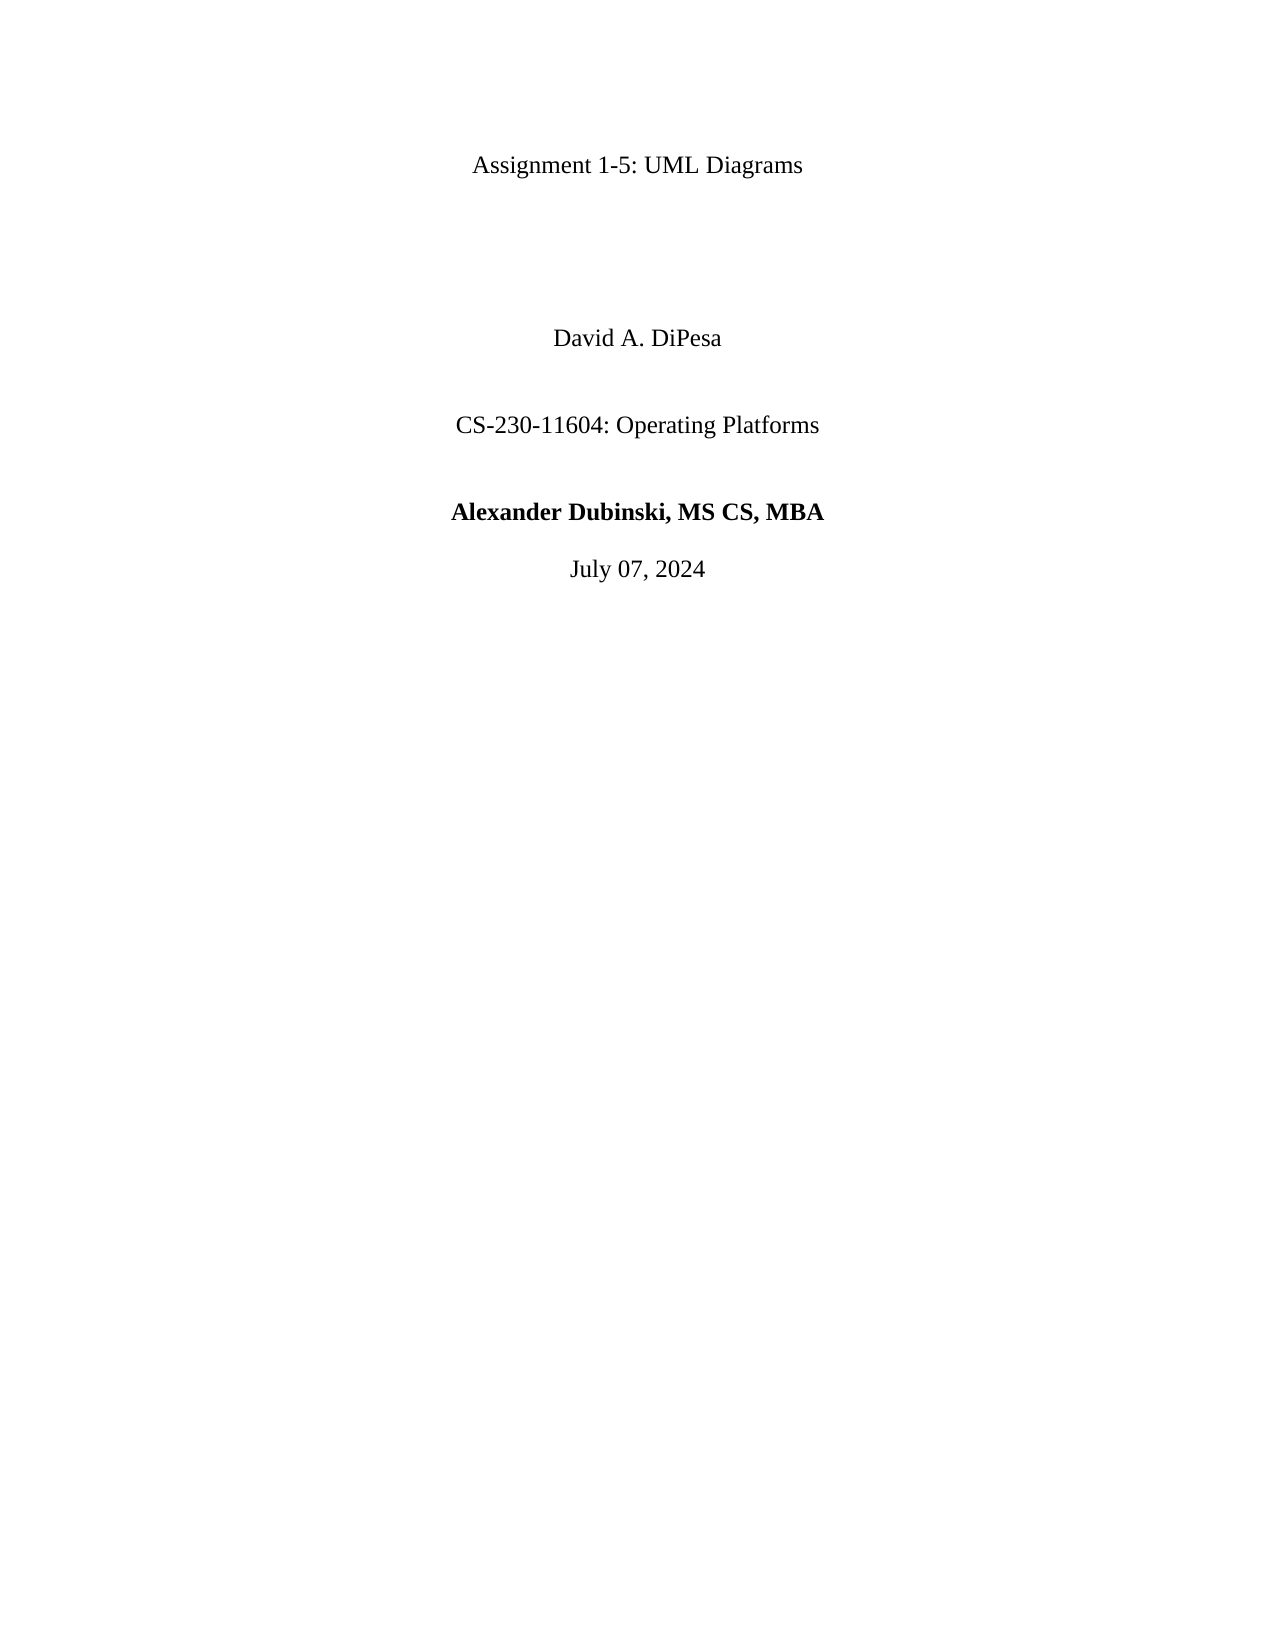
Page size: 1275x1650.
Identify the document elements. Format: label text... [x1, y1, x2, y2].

subtitle David A. DiPesa [150, 323, 1125, 352]
subtitle Assignment 1-5: UML Diagrams [150, 150, 1125, 179]
subtitle CS-230-11604: Operating Platforms [150, 410, 1125, 439]
text July 07, 2024 [150, 554, 1125, 583]
subtitle Alexander Dubinski, MS CS, MBA [150, 497, 1125, 525]
